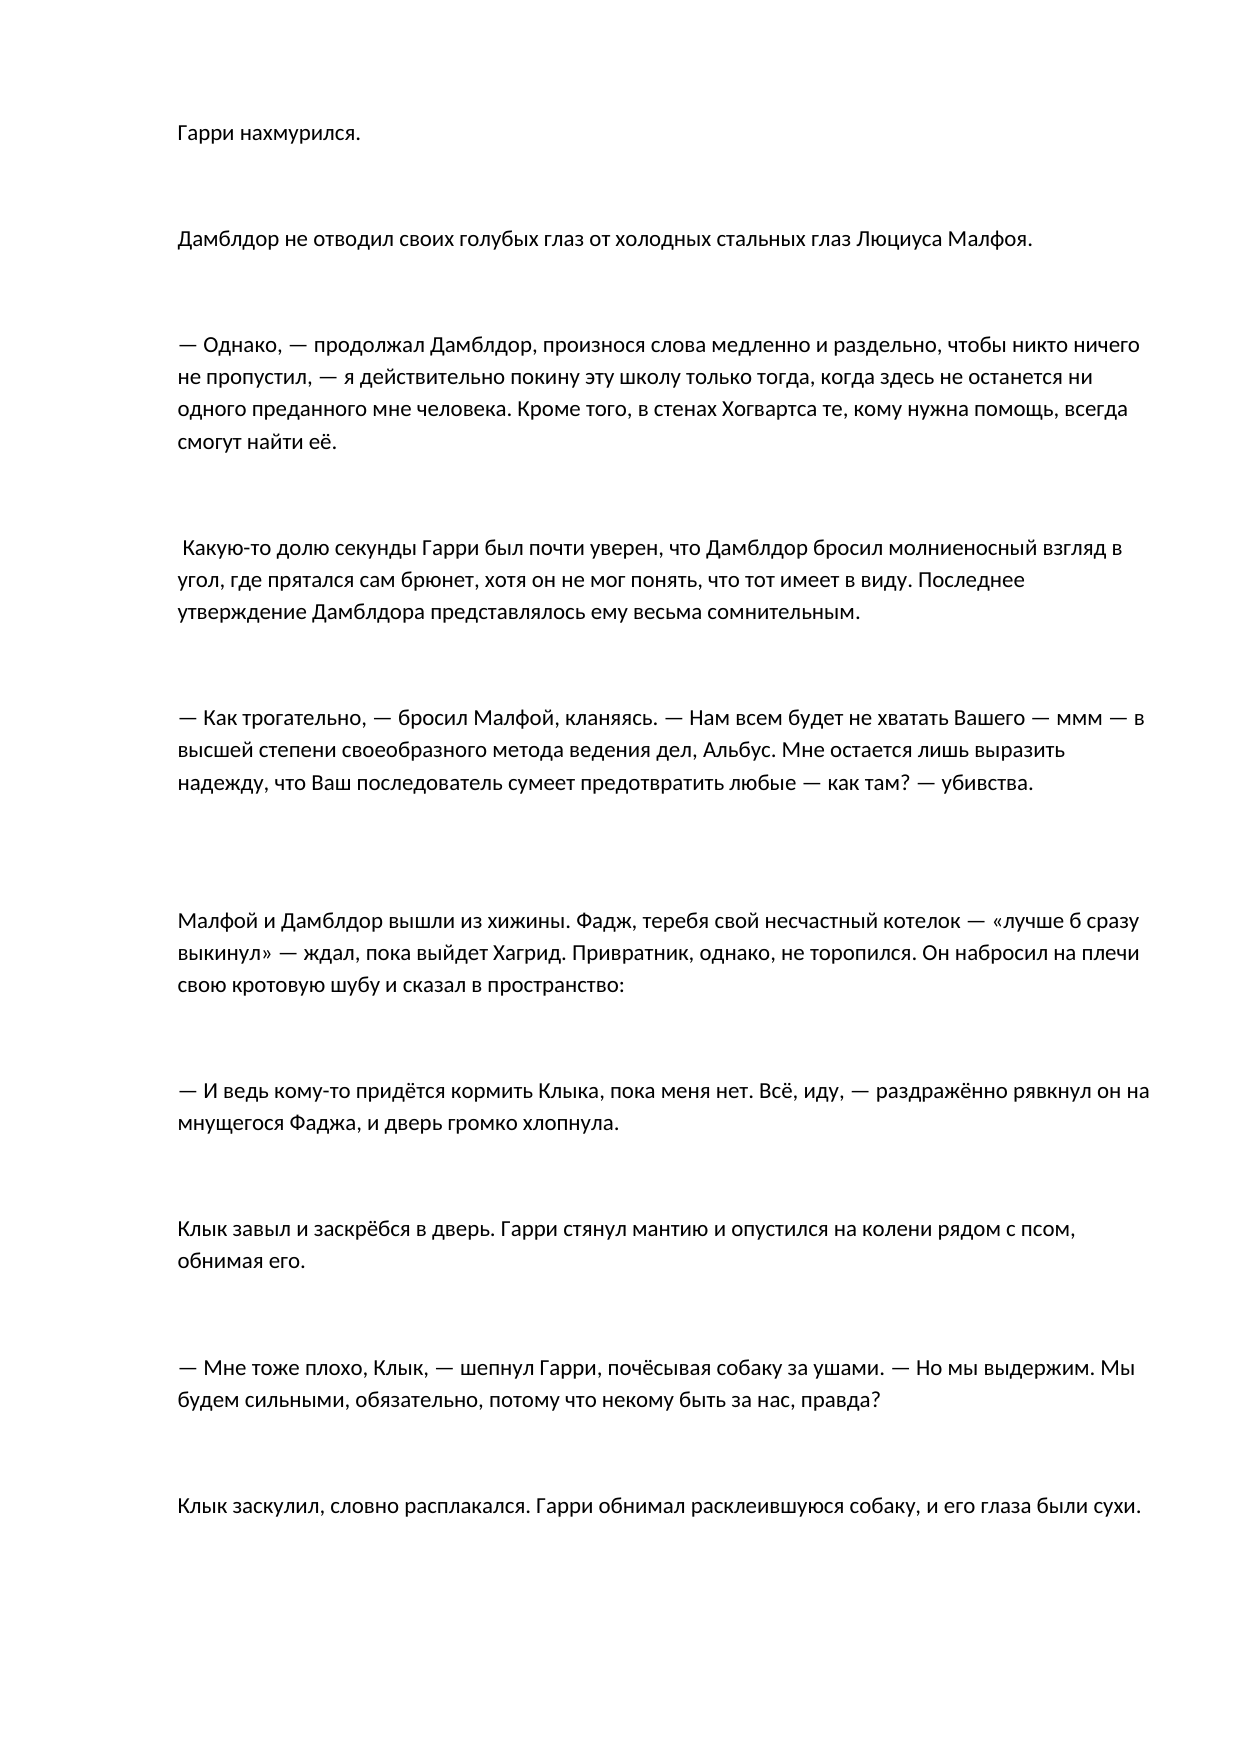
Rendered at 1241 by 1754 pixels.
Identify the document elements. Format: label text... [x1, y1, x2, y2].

text Клык завыл и заскрёбся в дверь. Гарри стянул мантию и опустился на колени рядом с псом, обнимая его. [177, 1214, 1152, 1275]
text Малфой и Дамблдор вышли из хижины. Фадж, теребя свой несчастный котелок — «лучше б сразу выкинул» — ждал, пока выйдет Хагрид. Привратник, однако, не торопился. Он набросил на плечи свою кротовую шубу и сказал в пространство: [177, 906, 1152, 998]
text Гарри нахмурился. [177, 118, 1152, 146]
text — Как трогательно, — бросил Малфой, кланяясь. — Нам всем будет не хватать Вашего — ммм — в высшей степени своеобразного метода ведения дел, Альбус. Мне остается лишь выразить надежду, что Ваш последователь сумеет предотвратить любые — как там? — убивства. [177, 703, 1152, 828]
text Дамблдор не отводил своих голубых глаз от холодных стальных глаз Люциуса Малфоя. [177, 224, 1152, 252]
text — И ведь кому-то придётся кормить Клыка, пока меня нет. Всё, иду, — раздражённо рявкнул он на мнущегося Фаджа, и дверь громко хлопнула. [177, 1076, 1152, 1136]
text — Однако, — продолжал Дамблдор, произнося слова медленно и раздельно, чтобы никто ничего не пропустил, — я действительно покину эту школу только тогда, когда здесь не останется ни одного преданного мне человека. Кроме того, в стенах Хогвартса те, кому нужна помощь, всегда смогут найти её. [177, 330, 1152, 455]
text Клык заскулил, словно расплакался. Гарри обнимал расклеившуюся собаку, и его глаза были сухи. [177, 1491, 1152, 1519]
text — Мне тоже плохо, Клык, — шепнул Гарри, почёсывая собаку за ушами. — Но мы выдержим. Мы будем сильными, обязательно, потому что некому быть за нас, правда? [177, 1353, 1152, 1413]
text Какую-то долю секунды Гарри был почти уверен, что Дамблдор бросил молниеносный взгляд в угол, где прятался сам брюнет, хотя он не мог понять, что тот имеет в виду. Последнее утверждение Дамблдора представлялось ему весьма сомнительным. [177, 533, 1152, 625]
